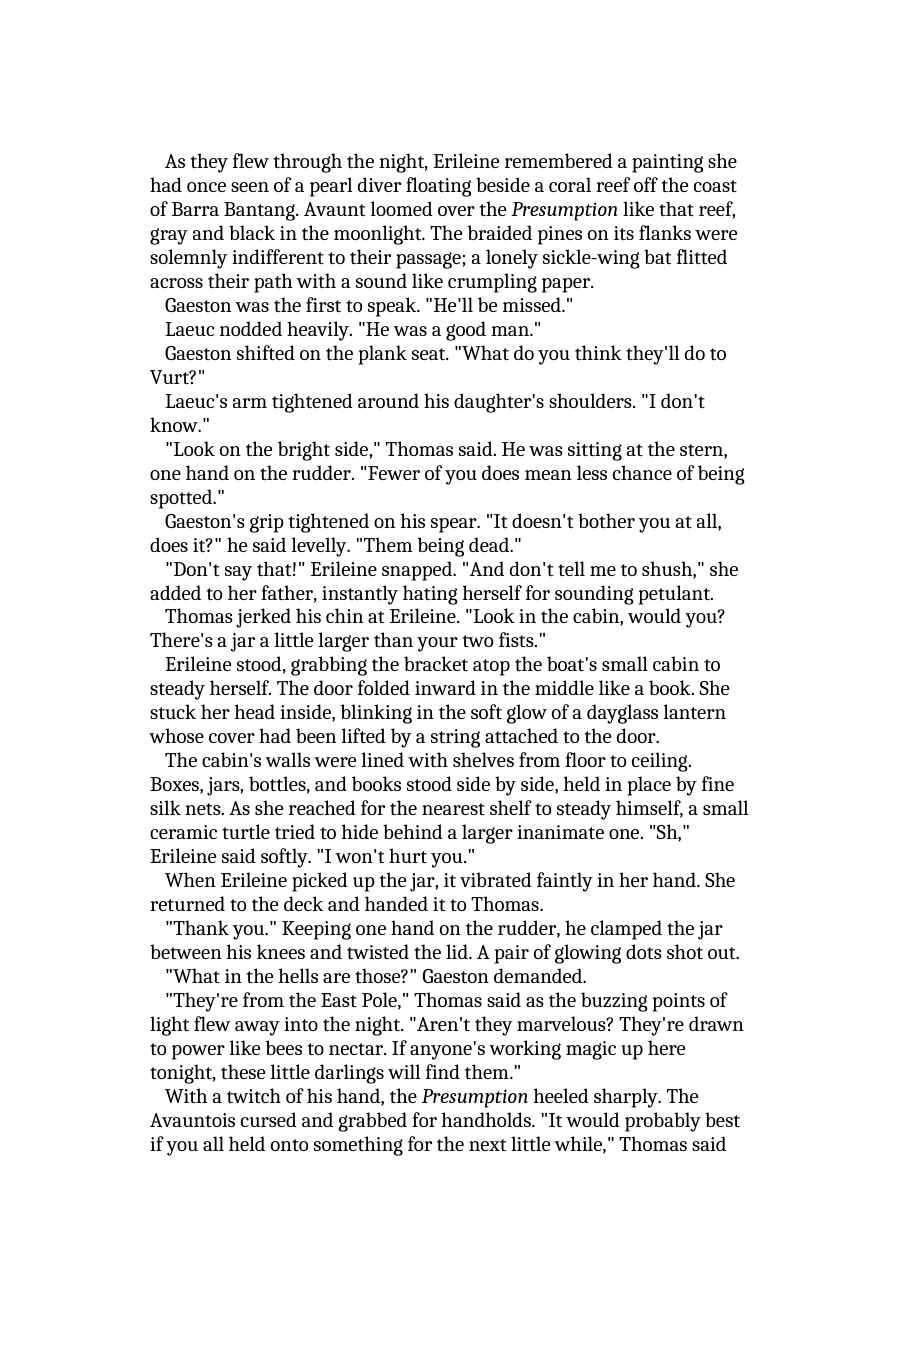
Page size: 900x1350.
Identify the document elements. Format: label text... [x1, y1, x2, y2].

text As they flew through the night, Erileine remembered a painting she had once seen of a pearl diver floating beside a coral reef off the coast of Barra Bantang. Avaunt loomed over the Presumption like that reef, gray and black in the moonlight. The braided pines on its flanks were solemnly indifferent to their passage; a lonely sickle-wing bat flitted across their path with a sound like crumpling paper. [150, 150, 750, 294]
text Laeuc nodded heavily. "He was a good man." [150, 318, 750, 342]
text Laeuc's arm tightened around his daughter's shoulders. "I don't know." [150, 389, 750, 437]
text Thomas jerked his chin at Erileine. "Look in the cabin, would you? There's a jar a little larger than your two fists." [150, 605, 750, 653]
text "Thank you." Keeping one hand on the rudder, he clamped the jar between his knees and twisted the lid. A pair of glowing dots shot out. [150, 917, 750, 964]
text "Look on the bright side," Thomas said. He was sitting at the stern, one hand on the rudder. "Fewer of you does mean less chance of being spotted." [150, 437, 750, 509]
text Gaeston shifted on the plank seat. "What do you think they'll do to Vurt?" [150, 342, 750, 389]
text The cabin's walls were lined with shelves from floor to ceiling. Boxes, jars, bottles, and books stood side by side, held in place by fine silk nets. As she reached for the nearest shelf to steady himself, a small ceramic turtle tried to hide behind a larger inanimate one. "Sh," Erileine said softly. "I won't hurt you." [150, 749, 750, 869]
text Erileine stood, grabbing the bracket atop the boat's small cabin to steady herself. The door folded inward in the middle like a book. She stuck her head inside, blinking in the soft glow of a dayglass lantern whose cover had been lifted by a string attached to the door. [150, 653, 750, 749]
text Gaeston was the first to speak. "He'll be missed." [150, 294, 750, 318]
text Gaeston's grip tightened on his spear. "It doesn't bother you at all, does it?" he said levelly. "Them being dead." [150, 509, 750, 557]
text "Don't say that!" Erileine snapped. "And don't tell me to shush," she added to her father, instantly hating herself for sounding petulant. [150, 557, 750, 605]
text When Erileine picked up the jar, it vibrated faintly in her hand. She returned to the deck and handed it to Thomas. [150, 869, 750, 917]
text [150, 1084, 750, 1156]
text "What in the hells are those?" Gaeston demanded. [150, 964, 750, 988]
text "They're from the East Pole," Thomas said as the buzzing points of light flew away into the night. "Aren't they marvelous? They're drawn to power like bees to nectar. If anyone's working magic up here tonight, these little darlings will find them." [150, 988, 750, 1084]
